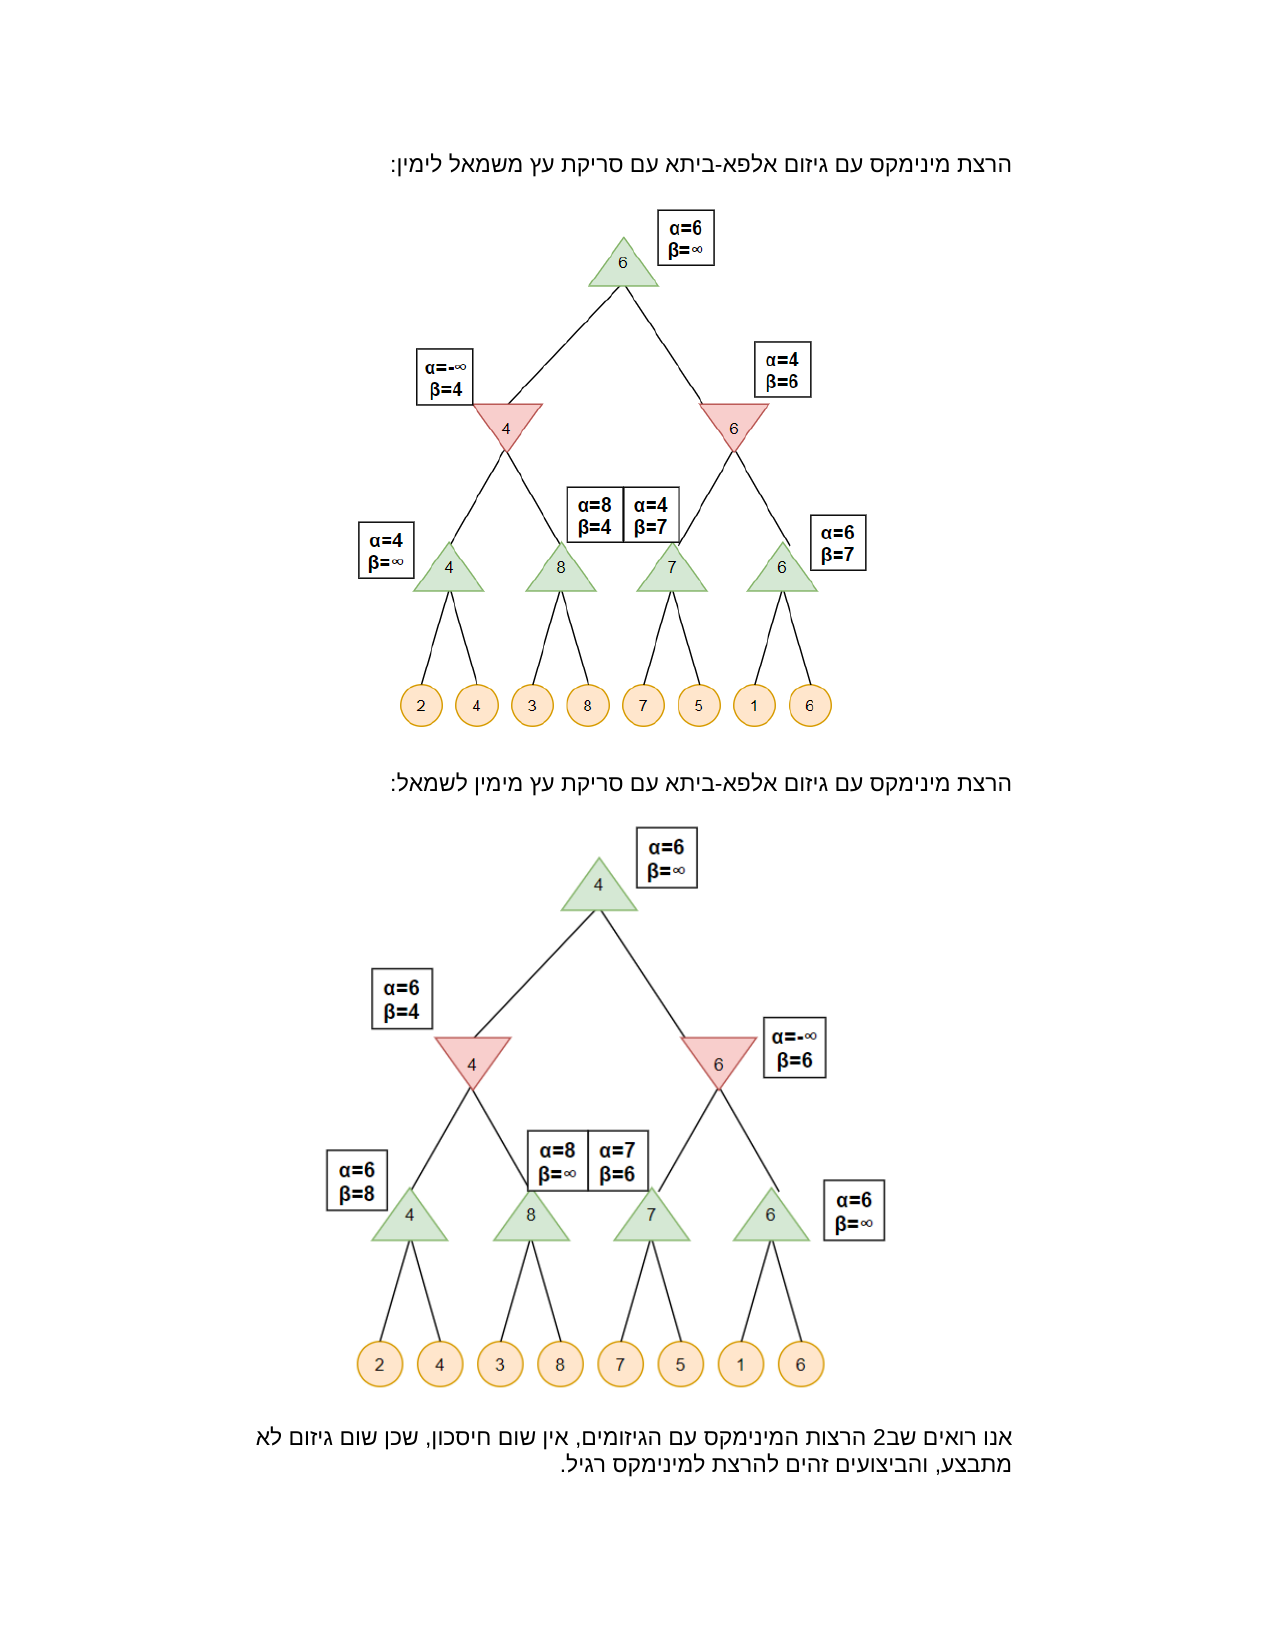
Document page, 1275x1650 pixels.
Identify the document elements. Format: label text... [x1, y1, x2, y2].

text הרצת מינימקס עם גיזום אלפא-ביתא עם סריקת עץ משמאל לימין: [187, 150, 1012, 177]
text אנו רואים שב2 הרצות המינימקס עם הגיזומים, אין שום חיסכון, שכן שום גיזום לא מתבצע, והביצועים זהים להרצת למינימקס רגיל. [187, 1424, 1012, 1478]
text הרצת מינימקס עם גיזום אלפא-ביתא עם סריקת עץ מימין לשמאל: [187, 770, 1012, 797]
picture [308, 813, 892, 1407]
picture [320, 193, 879, 753]
